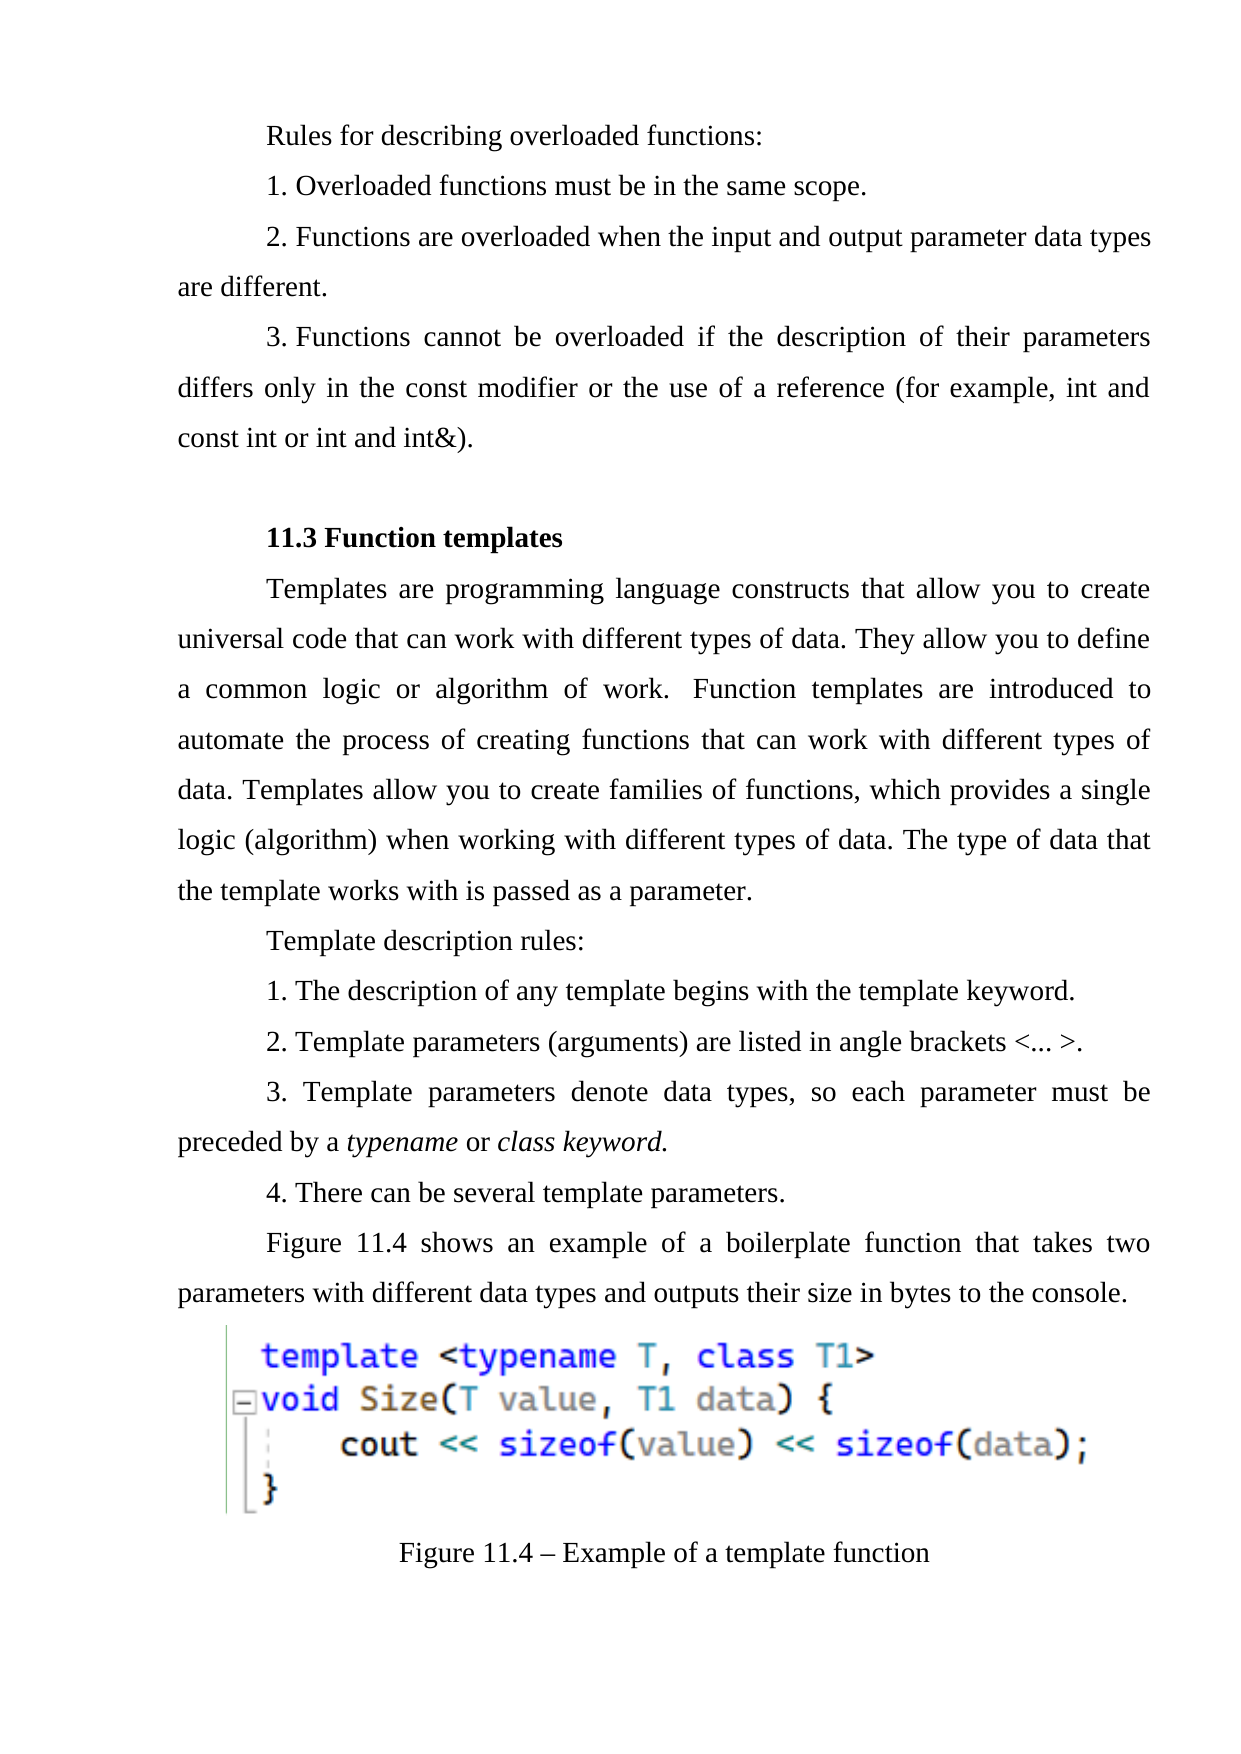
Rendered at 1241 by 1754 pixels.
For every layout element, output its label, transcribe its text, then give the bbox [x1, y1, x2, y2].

text Templates are programming language constructs that allow you to create universal code that can work with different types of data. They allow you to define a common logic or algorithm of work. Function templates are introduced to automate the process of creating functions that can work with different types of data. Templates allow you to create families of functions, which provides a single logic (algorithm) when working with different types of data. The type of data that the template works with is passed as a parameter. [177, 571, 1152, 906]
subtitle 11.3 Function templates [177, 521, 1152, 554]
text Template description rules: [177, 923, 1152, 957]
picture [225, 1325, 1104, 1522]
text 2. Template parameters (arguments) are listed in angle brackets <... >. [177, 1024, 1152, 1057]
text Rules for describing overloaded functions: [177, 118, 1152, 152]
list Overloaded functions must be in the same scope. [177, 168, 1152, 202]
text 1. The description of any template begins with the template keyword. [177, 973, 1152, 1007]
list Functions cannot be overloaded if the description of their parameters differs only in the const modifier or the use of a reference (for example, int and const int or int and int&). [177, 319, 1152, 453]
text 3. Template parameters denote data types, so each parameter must be preceded by a typename or class keyword. [177, 1074, 1152, 1158]
text Figure 11.4 – Example of a template function [177, 1535, 1152, 1569]
list Functions are overloaded when the input and output parameter data types are different. [177, 219, 1152, 303]
text Figure 11.4 shows an example of a boilerplate function that takes two parameters with different data types and outputs their size in bytes to the console. [177, 1225, 1152, 1309]
text 4. There can be several template parameters. [177, 1175, 1152, 1208]
